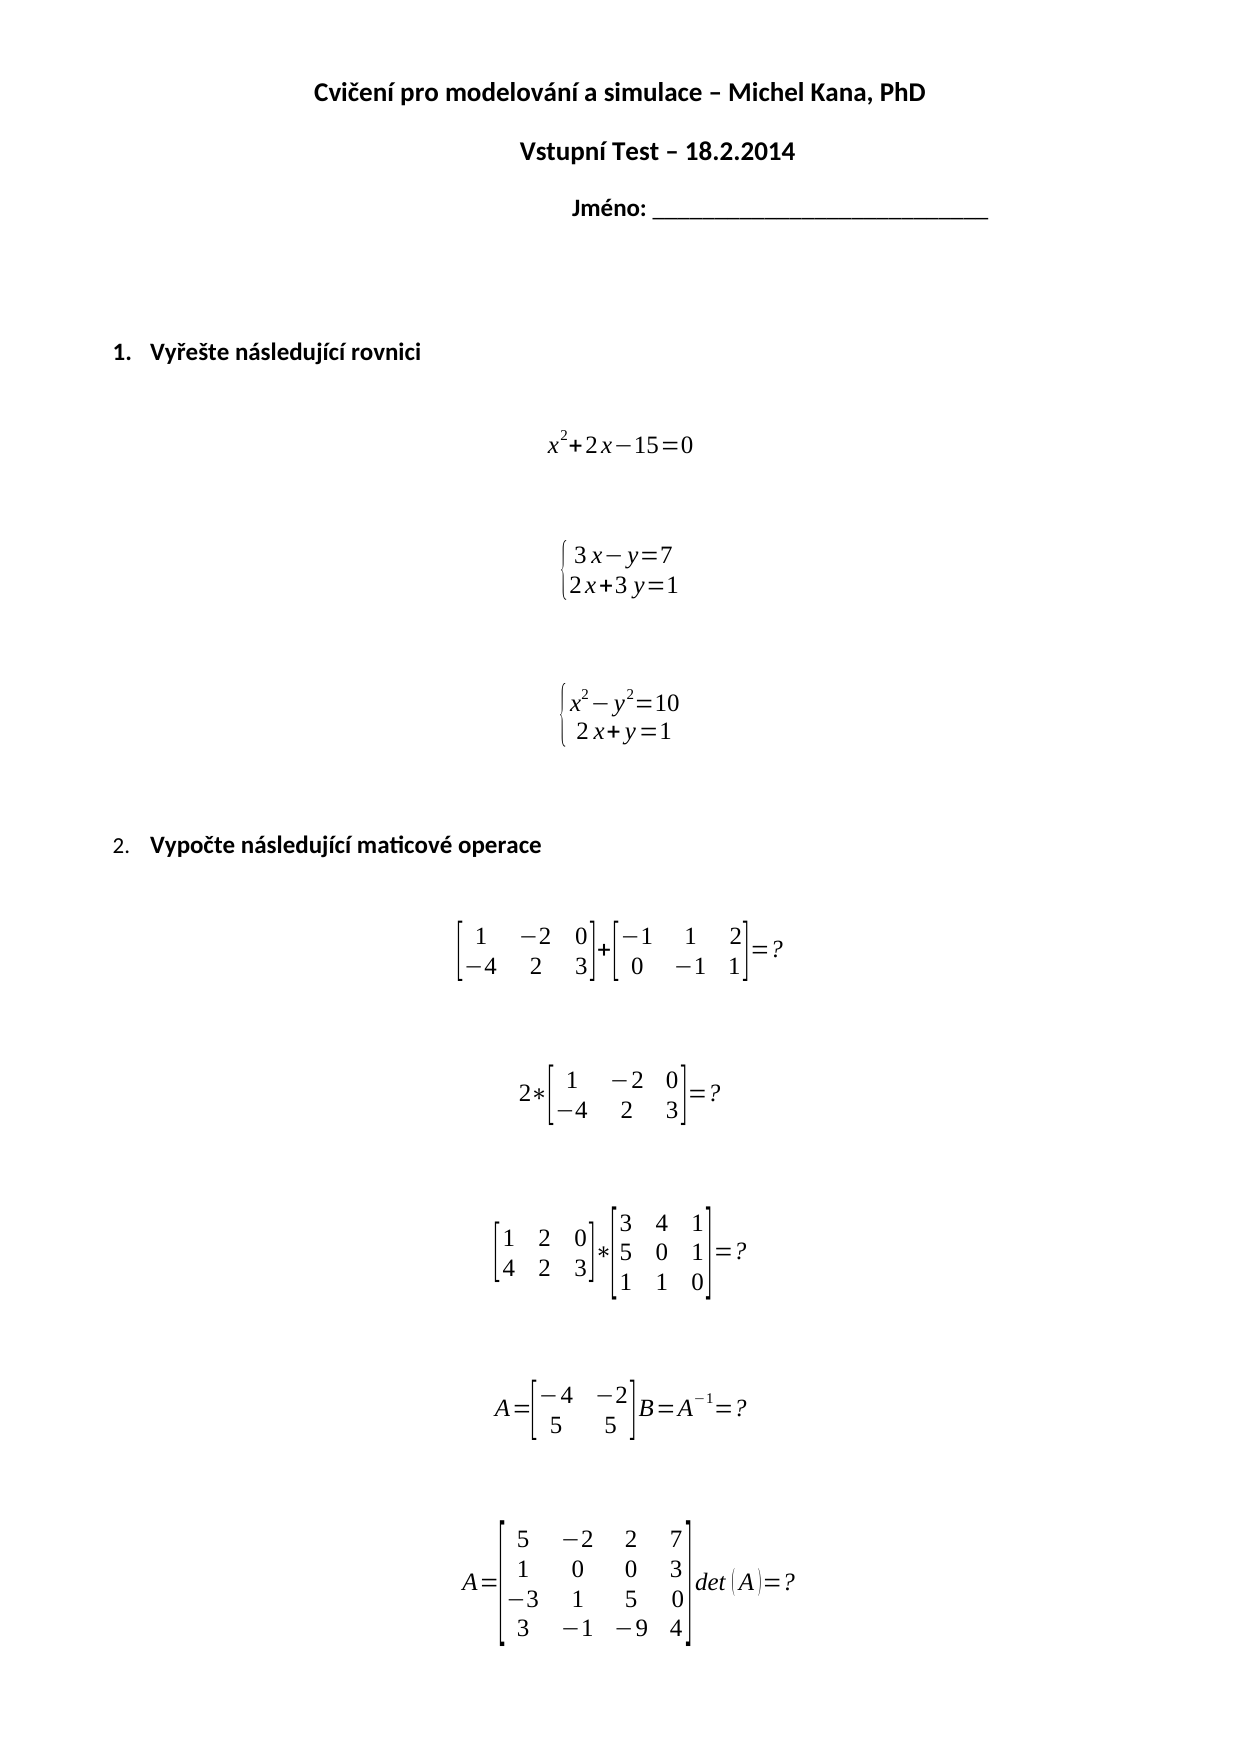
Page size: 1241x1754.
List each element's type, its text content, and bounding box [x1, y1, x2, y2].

list Vypočte následující maticové operace [112, 829, 1165, 859]
list Vyřešte následující rovnici [112, 336, 1165, 367]
text Cvičení pro modelování a simulace – Michel Kana, PhD [75, 75, 1165, 108]
list Vstupní Test – 18.2.2014 [150, 134, 1165, 167]
text Jméno: ___________________________ [572, 192, 1165, 255]
